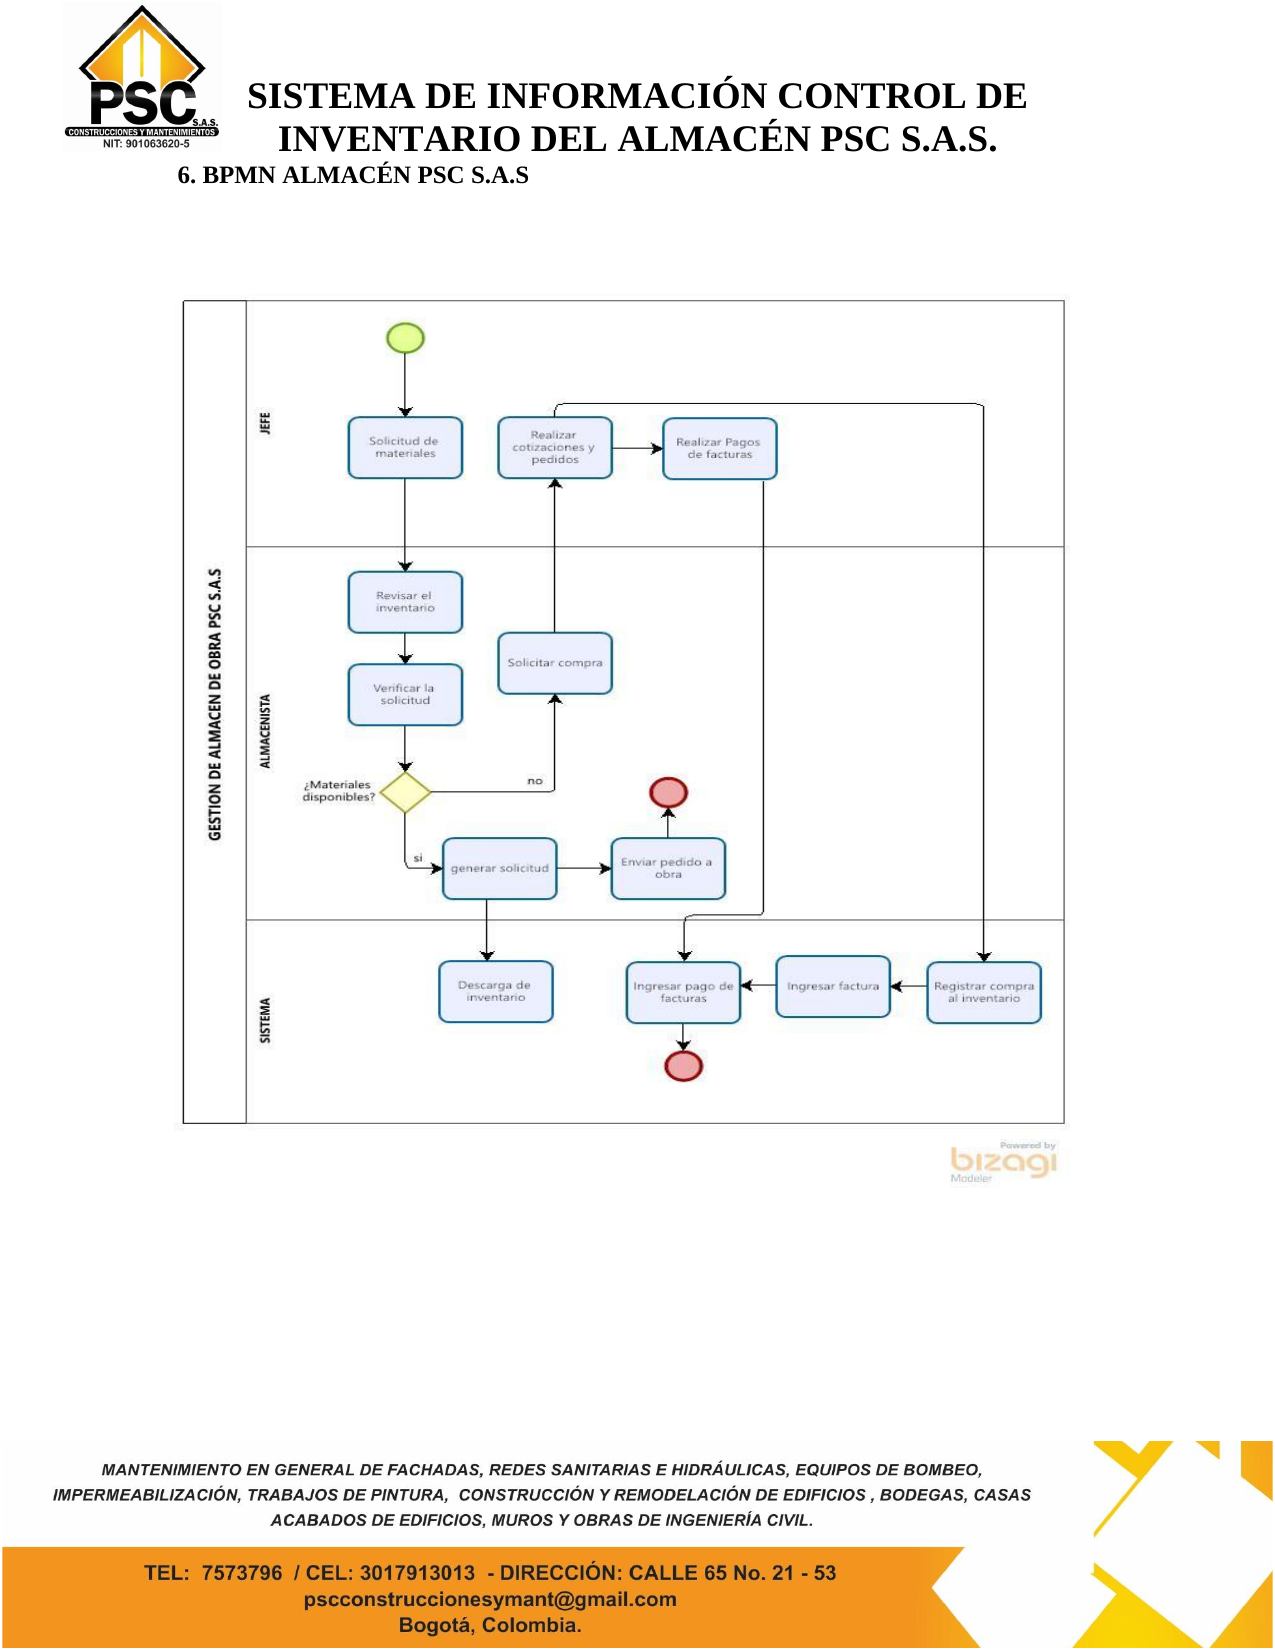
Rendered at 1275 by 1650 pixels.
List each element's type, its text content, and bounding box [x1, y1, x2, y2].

picture [62, 2, 222, 151]
picture [164, 286, 1085, 1255]
picture [2, 1441, 1273, 1648]
text 6. BPMN ALMACÉN PSC S.A.S [177, 160, 1098, 189]
